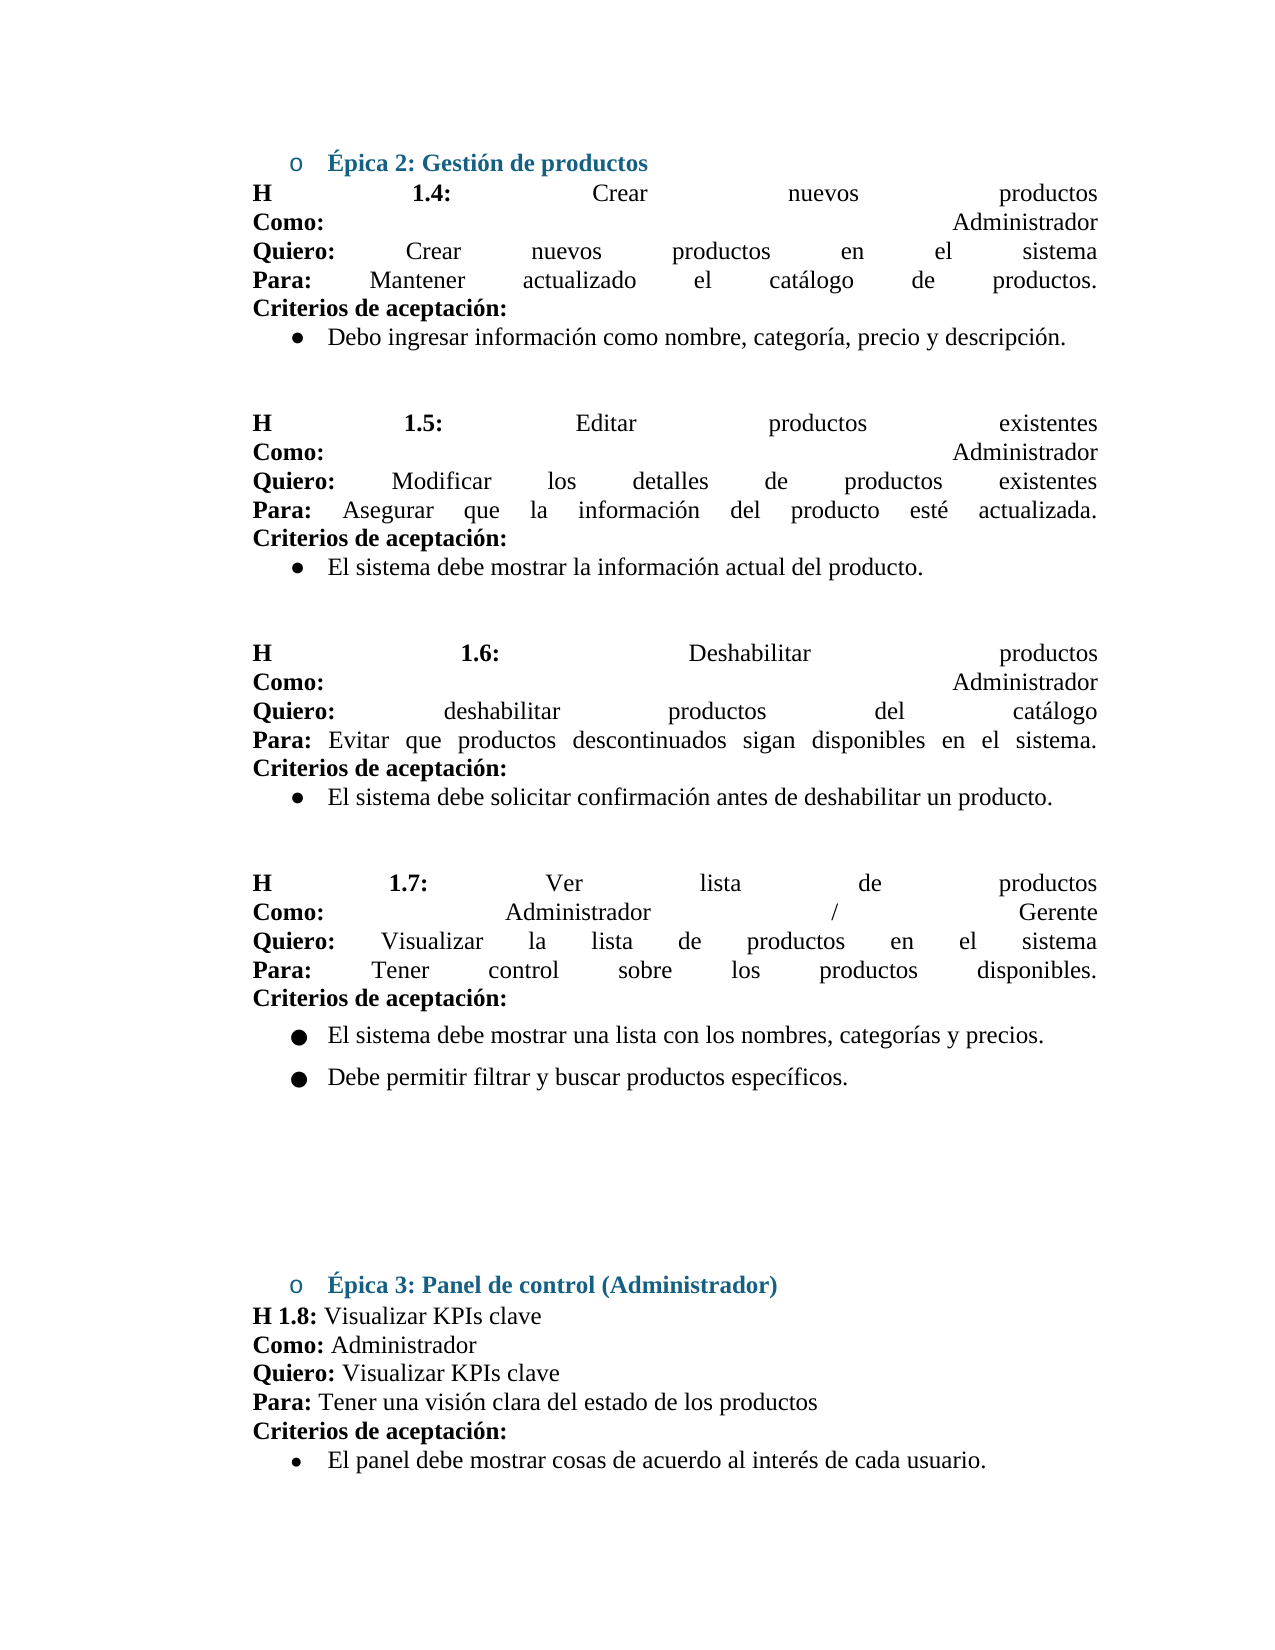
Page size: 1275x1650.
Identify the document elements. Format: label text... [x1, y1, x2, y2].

subtitle Épica 3: Panel de control (Administrador) [288, 1270, 1098, 1301]
list El sistema debe mostrar la información actual del producto. [290, 552, 1098, 581]
list El panel debe mostrar cosas de acuerdo al interés de cada usuario. [290, 1445, 1098, 1474]
text Quiero: Visualizar KPIs clave [252, 1358, 1098, 1387]
text Criterios de aceptación: [252, 1416, 1098, 1445]
text H 1.6: Deshabilitar productos Como: Administrador Quiero: deshabilitar productos del catálogo Para: Evitar que productos descontinuados sigan disponibles en el sistema. Criterios de aceptación: [252, 638, 1098, 782]
text H 1.8: Visualizar KPIs clave [252, 1301, 1098, 1330]
list Debo ingresar información como nombre, categoría, precio y descripción. [290, 322, 1098, 351]
list El sistema debe mostrar una lista con los nombres, categorías y precios. [290, 1012, 1098, 1055]
text H 1.4: Crear nuevos productos Como: Administrador Quiero: Crear nuevos productos en el sistema Para: Mantener actualizado el catálogo de productos. Criterios de aceptación: [252, 178, 1098, 322]
text Para: Tener una visión clara del estado de los productos [252, 1387, 1098, 1416]
text H 1.5: Editar productos existentes Como: Administrador Quiero: Modificar los detalles de productos existentes Para: Asegurar que la información del producto esté actualizada. Criterios de aceptación: [252, 408, 1098, 552]
text H 1.7: Ver lista de productos Como: Administrador / Gerente Quiero: Visualizar la lista de productos en el sistema Para: Tener control sobre los productos disponibles. Criterios de aceptación: [252, 868, 1098, 1012]
list Debe permitir filtrar y buscar productos específicos. [290, 1055, 1098, 1098]
subtitle Épica 2: Gestión de productos [288, 148, 1098, 178]
list El sistema debe solicitar confirmación antes de deshabilitar un producto. [290, 782, 1098, 811]
text Como: Administrador [252, 1330, 1098, 1358]
